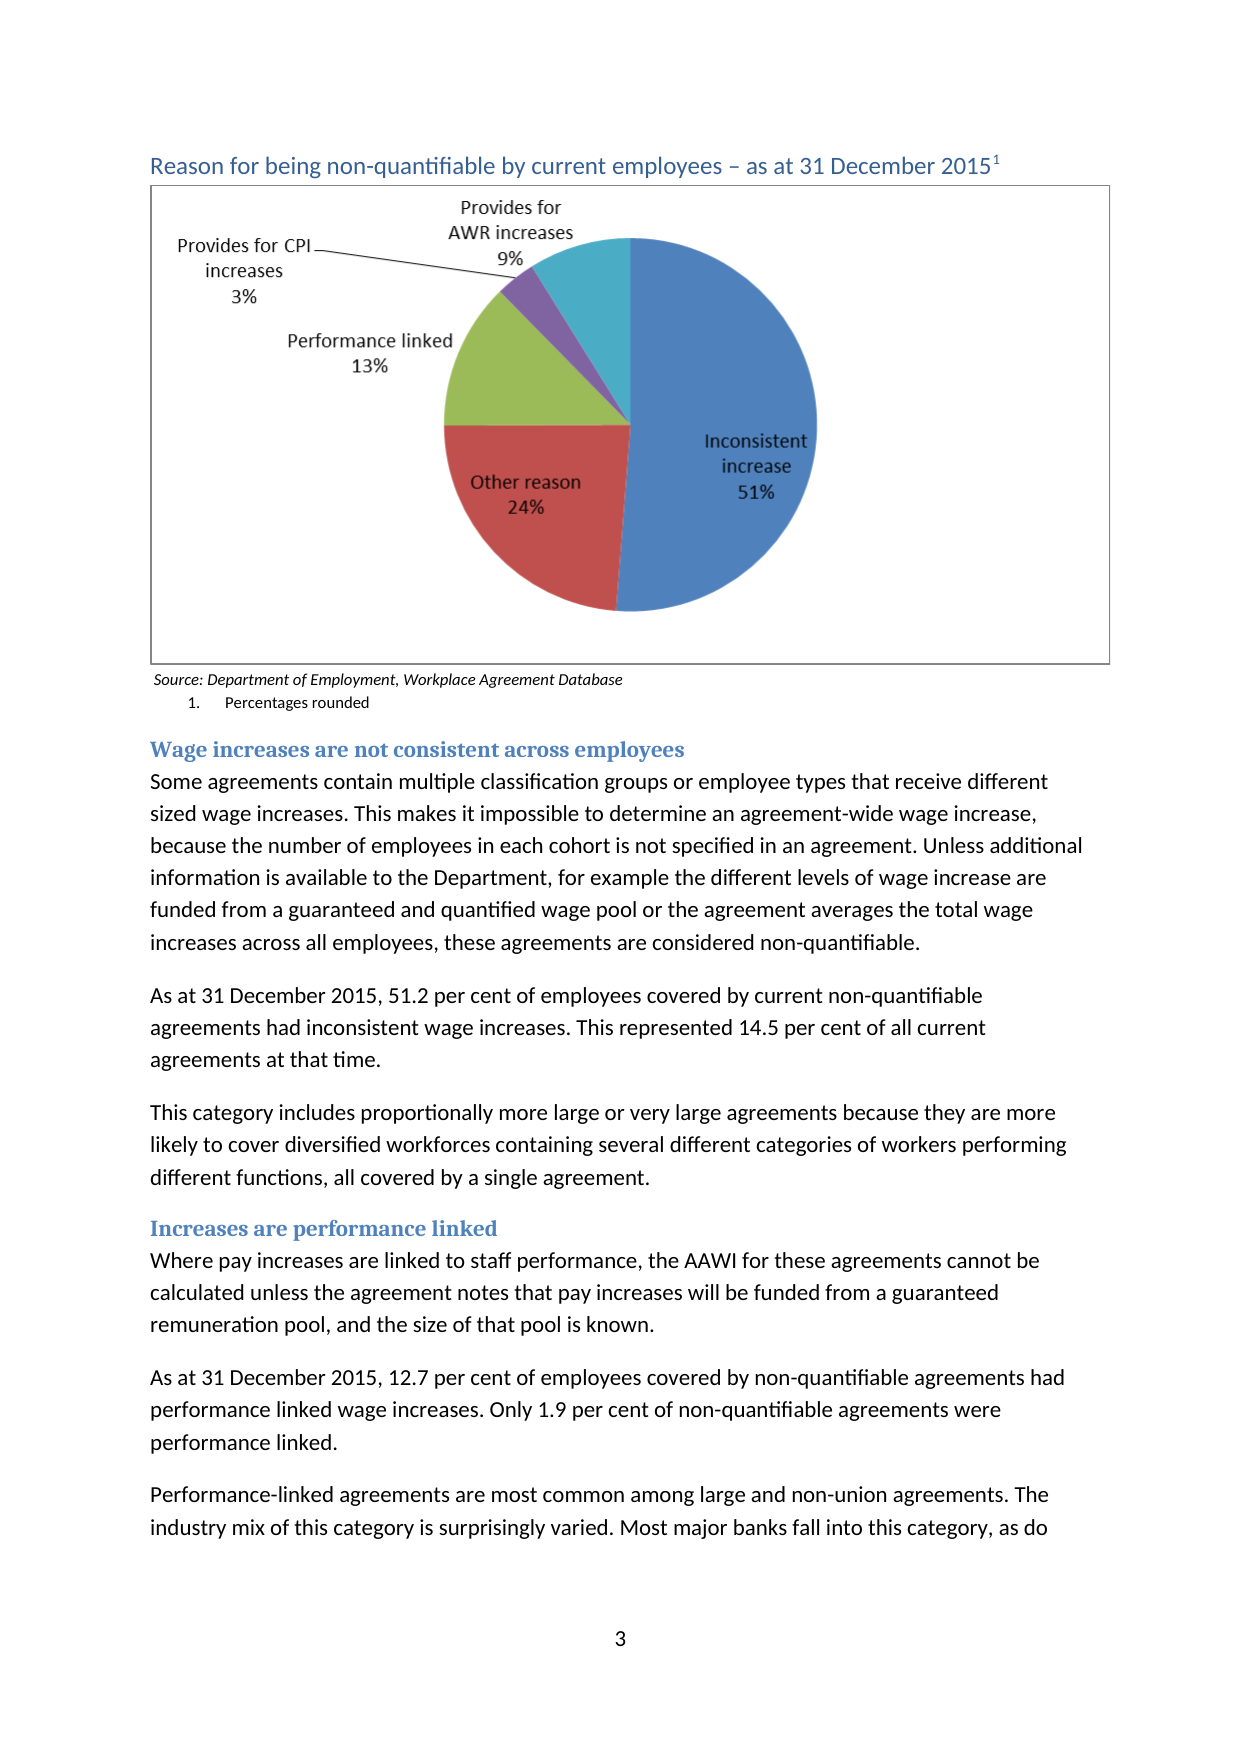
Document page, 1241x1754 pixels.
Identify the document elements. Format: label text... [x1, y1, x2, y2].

list Percentages rounded [187, 692, 1090, 713]
text This category includes proportionally more large or very large agreements because they are more likely to cover diversified workforces containing several different categories of workers performing different functions, all covered by a single agreement. [150, 1098, 1090, 1191]
text Reason for being non-quantifiable by current employees – as at 31 December 20151 [150, 150, 1090, 181]
text Source: Department of Employment, Workplace Agreement Database [150, 669, 1090, 689]
subtitle Increases are performance linked [150, 1216, 1090, 1242]
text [150, 1481, 1090, 1541]
text Some agreements contain multiple classification groups or employee types that receive different sized wage increases. This makes it impossible to determine an agreement-wide wage increase, because the number of employees in each cohort is not specified in an agreement. Unless additional information is available to the Department, for example the different levels of wage increase are funded from a guaranteed and quantified wage pool or the agreement averages the total wage increases across all employees, these agreements are considered non-quantifiable. [150, 767, 1090, 956]
subtitle Wage increases are not consistent across employees [150, 737, 1090, 763]
picture [150, 185, 1110, 665]
text As at 31 December 2015, 12.7 per cent of employees covered by non-quantifiable agreements had performance linked wage increases. Only 1.9 per cent of non-quantifiable agreements were performance linked. [150, 1363, 1090, 1456]
text As at 31 December 2015, 51.2 per cent of employees covered by current non-quantifiable agreements had inconsistent wage increases. This represented 14.5 per cent of all current agreements at that time. [150, 981, 1090, 1073]
text Where pay increases are linked to staff performance, the AAWI for these agreements cannot be calculated unless the agreement notes that pay increases will be funded from a guaranteed remuneration pool, and the size of that pool is known. [150, 1246, 1090, 1338]
